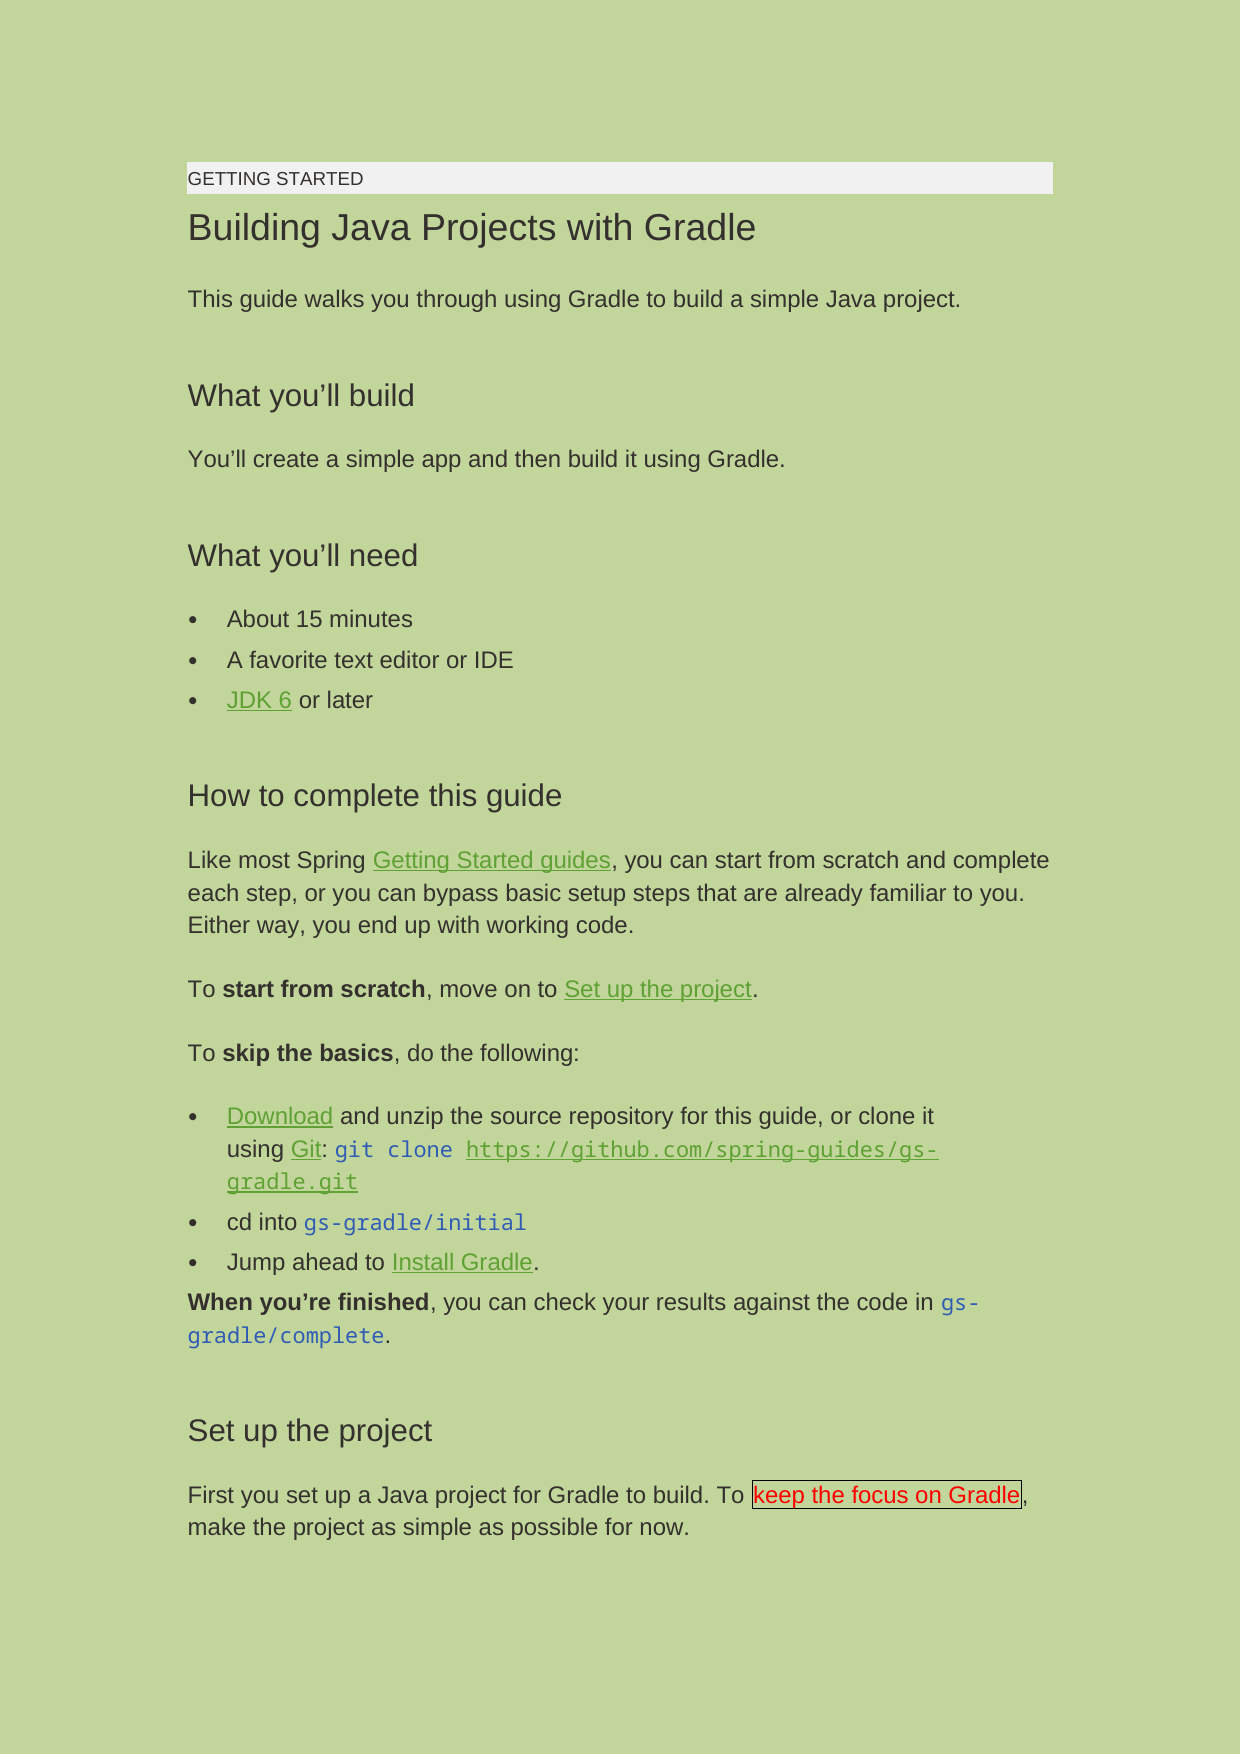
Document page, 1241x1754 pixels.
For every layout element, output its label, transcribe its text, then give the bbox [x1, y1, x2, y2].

text How to complete this guide [187, 763, 1053, 828]
text When you’re finished, you can check your results against the code in gs-gradle/complete. [187, 1286, 1053, 1351]
text First you set up a Java project for Gradle to build. To keep the focus on Gradle, make the project as simple as possible for now. [187, 1478, 1053, 1543]
text You’ll create a simple app and then build it using Gradle. [187, 443, 1053, 475]
list cd into gs-gradle/initial [189, 1205, 1053, 1238]
text What you’ll build [187, 362, 1053, 427]
list Jump ahead to Install Gradle. [189, 1245, 1053, 1278]
text GETTING STARTED [187, 162, 1053, 194]
list JDK 6 or later [189, 683, 1053, 716]
text This guide walks you through using Gradle to build a simple Java project. [187, 283, 1053, 315]
text Building Java Projects with Gradle [187, 194, 1053, 259]
list A favorite text editor or IDE [189, 643, 1053, 676]
list About 15 minutes [189, 603, 1053, 635]
list Download and unzip the source repository for this guide, or clone it using Git: git clone https://github.com/spring-guides/gs-gradle.git [189, 1100, 1053, 1197]
text Set up the project [187, 1398, 1053, 1463]
text To skip the basics, do the following: [187, 1036, 1053, 1068]
text To start from scratch, move on to Set up the project. [187, 972, 1053, 1005]
text What you’ll need [187, 522, 1053, 587]
text Like most Spring Getting Started guides, you can start from scratch and complete each step, or you can bypass basic setup steps that are already familiar to you. Either way, you end up with working code. [187, 843, 1053, 941]
